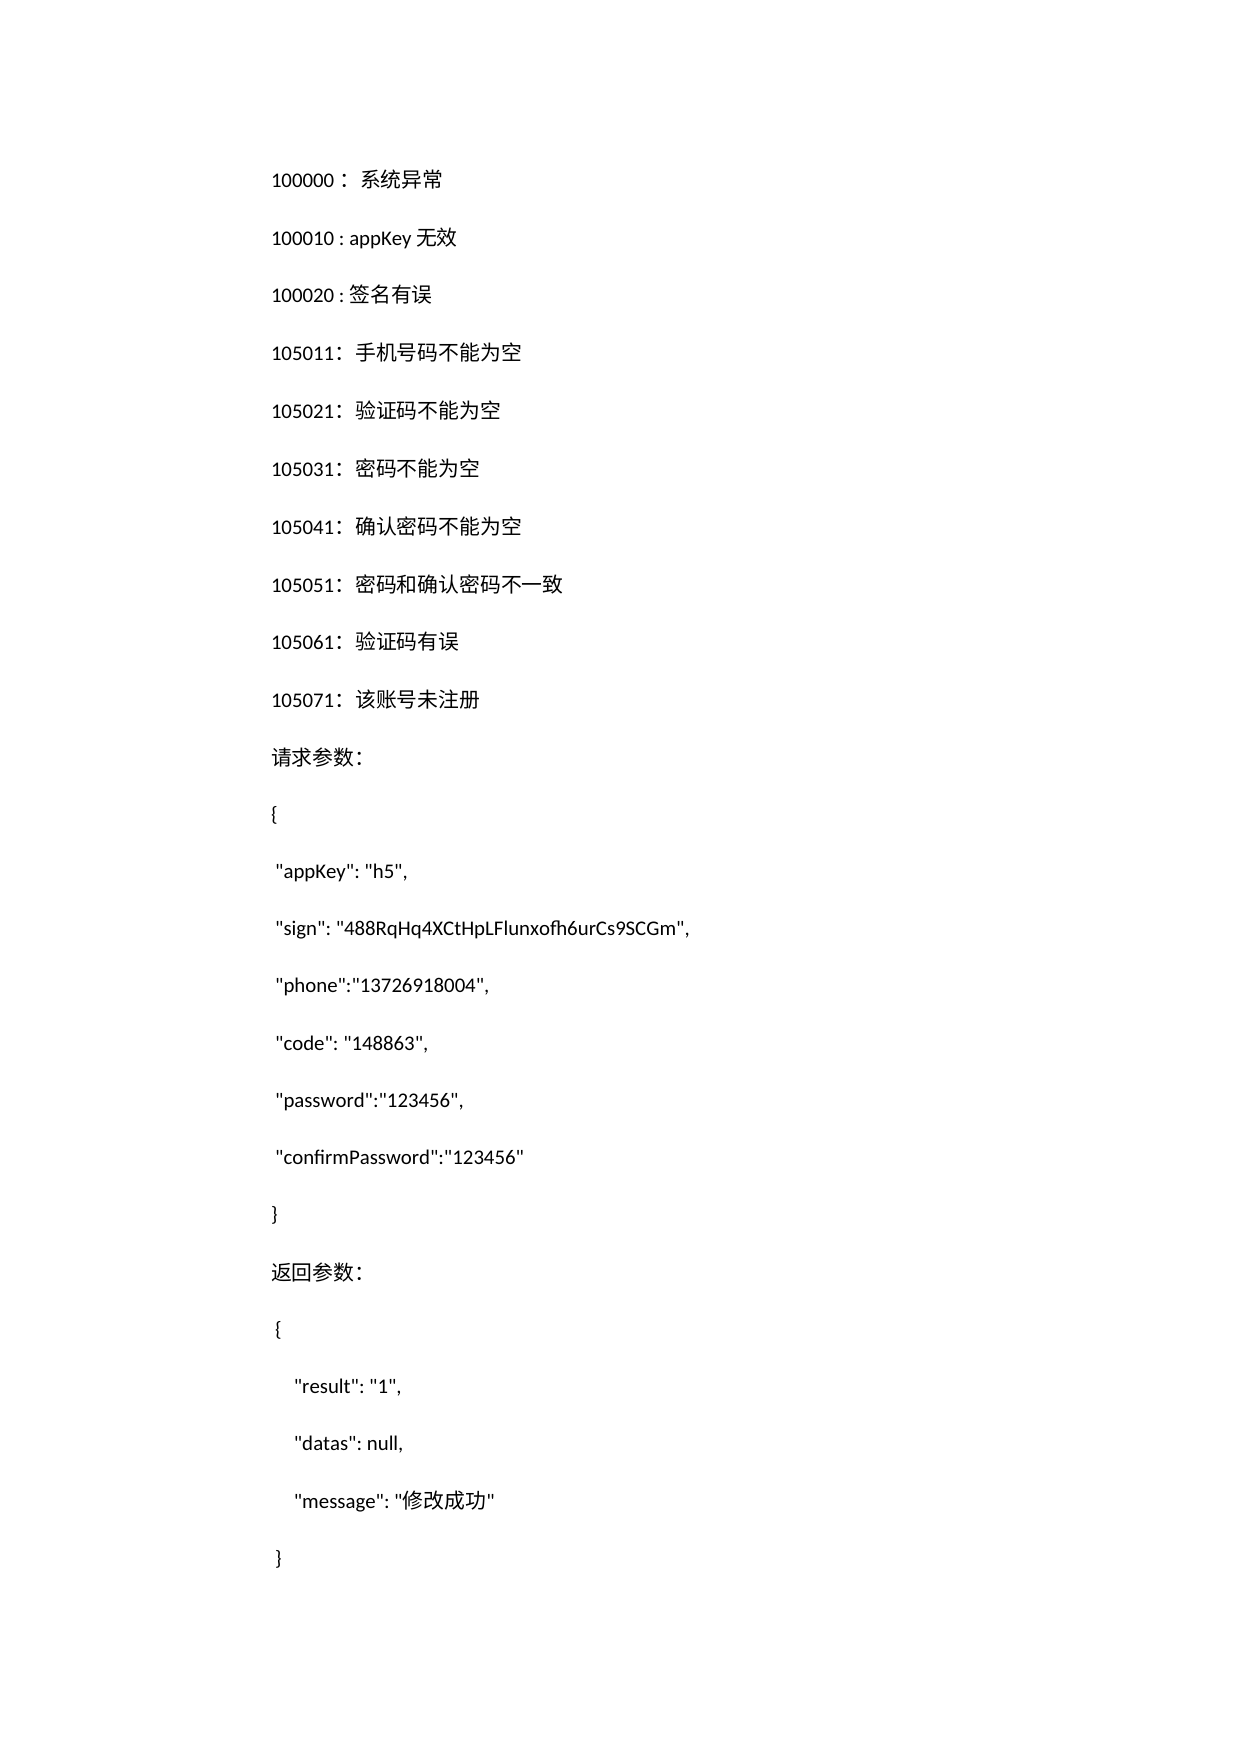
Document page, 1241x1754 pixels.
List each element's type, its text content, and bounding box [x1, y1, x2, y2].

text 100020 : 签名有误 [271, 278, 1053, 310]
text "code": "148863", [271, 1026, 1053, 1059]
text 100010 : appKey无效 [271, 220, 1053, 252]
text 105071：该账号未注册 [271, 682, 1053, 715]
text "appKey": "h5", [271, 855, 1053, 887]
text 返回参数： [271, 1254, 1053, 1287]
text { [271, 798, 1053, 830]
text "message": "修改成功" [231, 1484, 1053, 1516]
text "datas": null, [231, 1427, 1053, 1459]
text 请求参数： [271, 740, 1053, 773]
text } [231, 1541, 1053, 1574]
text } [271, 1197, 1053, 1230]
text 105051：密码和确认密码不一致 [271, 567, 1053, 599]
text 100000 ：系统异常 [271, 162, 1053, 194]
text "password":"123456", [271, 1083, 1053, 1116]
text "result": "1", [231, 1369, 1053, 1402]
text { [231, 1312, 1053, 1345]
text 105041：确认密码不能为空 [271, 509, 1053, 541]
text 105021：验证码不能为空 [271, 393, 1053, 426]
text "sign": "488RqHq4XCtHpLFlunxofh6urCs9SCGm", [271, 912, 1053, 944]
text 105061：验证码有误 [271, 624, 1053, 657]
text 105031：密码不能为空 [271, 451, 1053, 483]
text 105011：手机号码不能为空 [271, 335, 1053, 368]
text "phone":"13726918004", [271, 969, 1053, 1002]
text "confirmPassword":"123456" [271, 1140, 1053, 1173]
